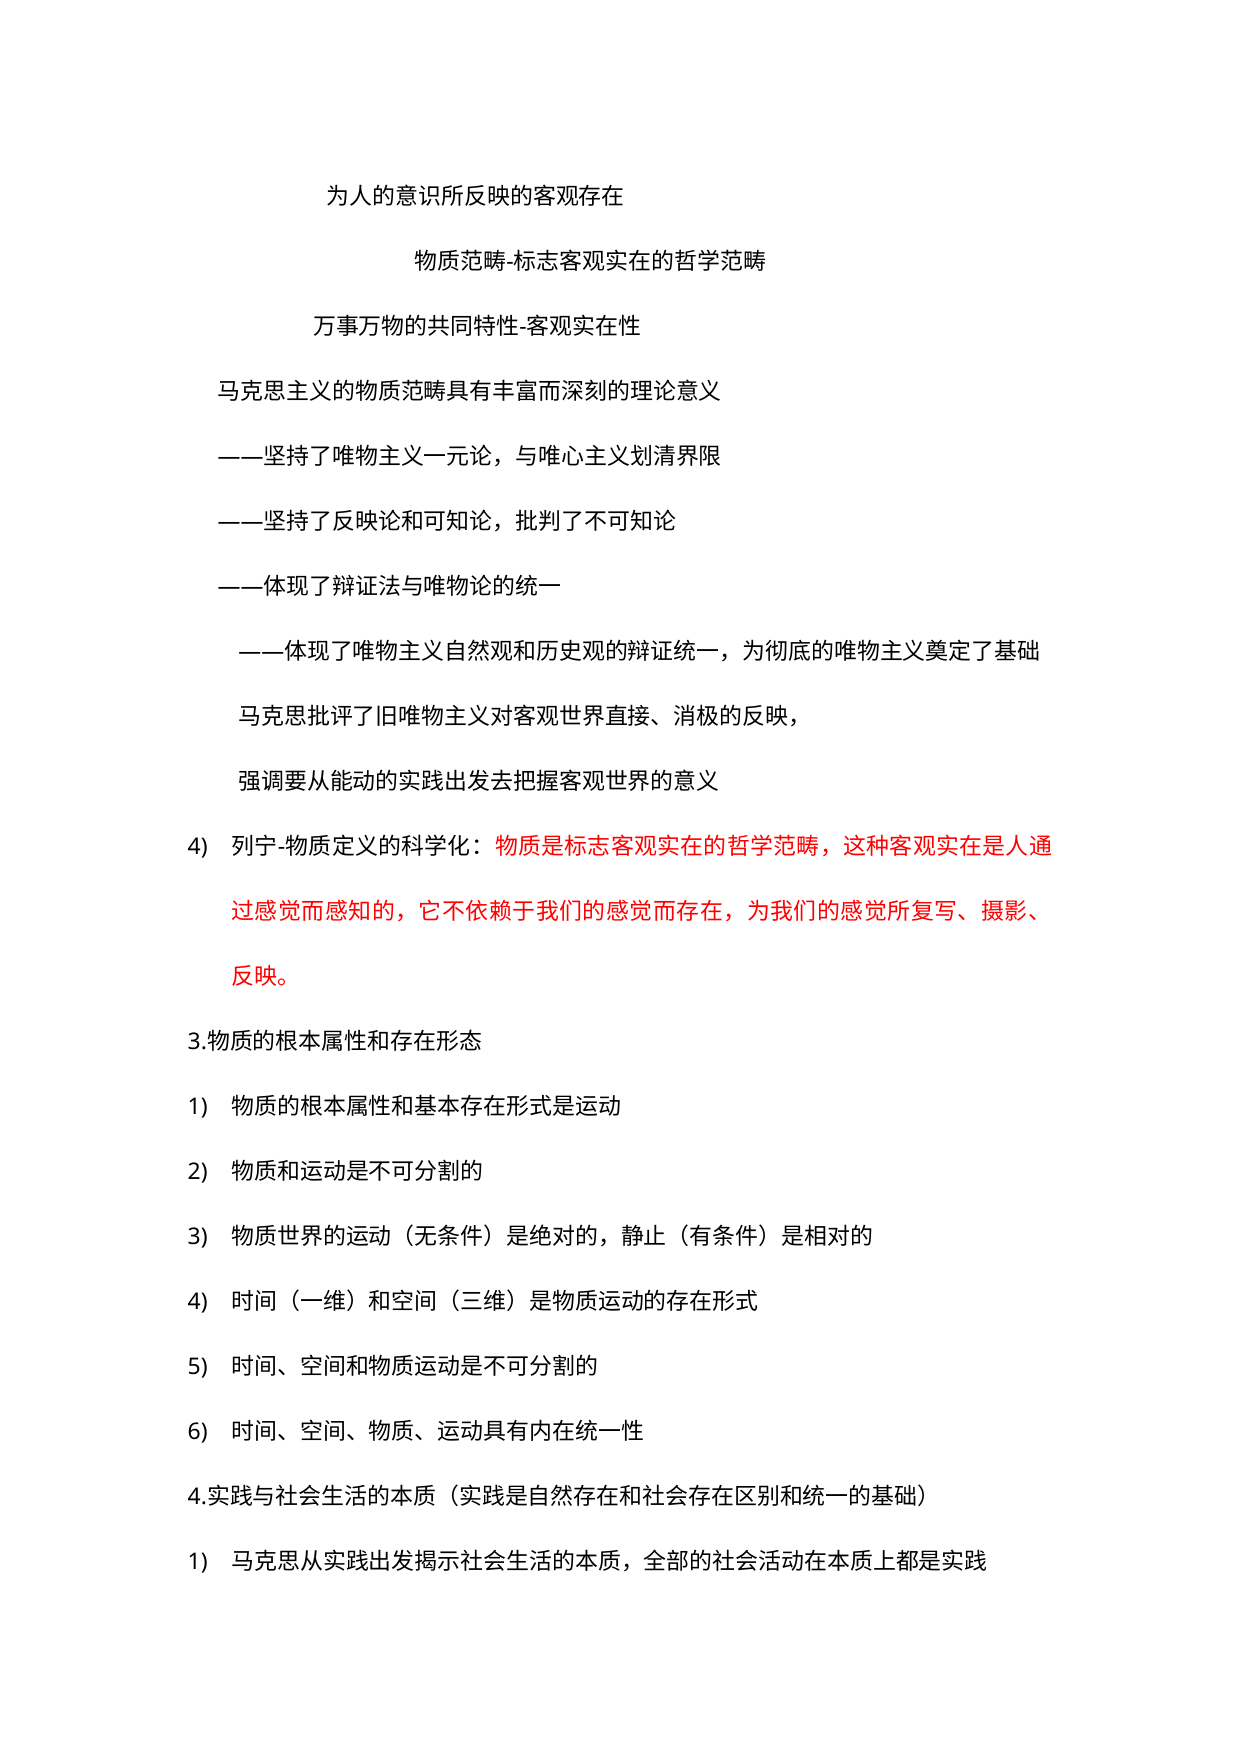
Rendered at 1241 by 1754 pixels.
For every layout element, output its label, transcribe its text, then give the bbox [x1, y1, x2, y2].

list 物质和运动是不可分割的 [187, 1137, 1053, 1202]
text 3.物质的根本属性和存在形态 [187, 1007, 1053, 1072]
list 列宁-物质定义的科学化：物质是标志客观实在的哲学范畴，这种客观实在是人通过感觉而感知的，它不依赖于我们的感觉而存在，为我们的感觉所复写、摄影、反映。 [187, 812, 1053, 1007]
text 强调要从能动的实践出发去把握客观世界的意义 [238, 747, 1053, 812]
list 物质的根本属性和基本存在形式是运动 [187, 1072, 1053, 1137]
text ——坚持了反映论和可知论，批判了不可知论 [187, 487, 1053, 552]
text ——体现了唯物主义自然观和历史观的辩证统一，为彻底的唯物主义奠定了基础 [238, 617, 1053, 682]
text 马克思批评了旧唯物主义对客观世界直接、消极的反映， [238, 682, 1053, 747]
list 时间、空间和物质运动是不可分割的 [187, 1332, 1053, 1397]
text ——体现了辩证法与唯物论的统一 [187, 552, 1053, 617]
list 马克思从实践出发揭示社会生活的本质，全部的社会活动在本质上都是实践 [187, 1527, 1053, 1592]
list 物质范畴-标志客观实在的哲学范畴 [231, 227, 1053, 292]
list 物质世界的运动（无条件）是绝对的，静止（有条件）是相对的 [187, 1202, 1053, 1267]
list 时间、空间、物质、运动具有内在统一性 [187, 1397, 1053, 1462]
text 万事万物的共同特性-客观实在性 [187, 292, 1053, 357]
text ——坚持了唯物主义一元论，与唯心主义划清界限 [187, 422, 1053, 487]
text 4.实践与社会生活的本质（实践是自然存在和社会存在区别和统一的基础） [187, 1462, 1053, 1527]
list 为人的意识所反映的客观存在 [231, 162, 1053, 227]
text 马克思主义的物质范畴具有丰富而深刻的理论意义 [187, 357, 1053, 422]
list 时间（一维）和空间（三维）是物质运动的存在形式 [187, 1267, 1053, 1332]
